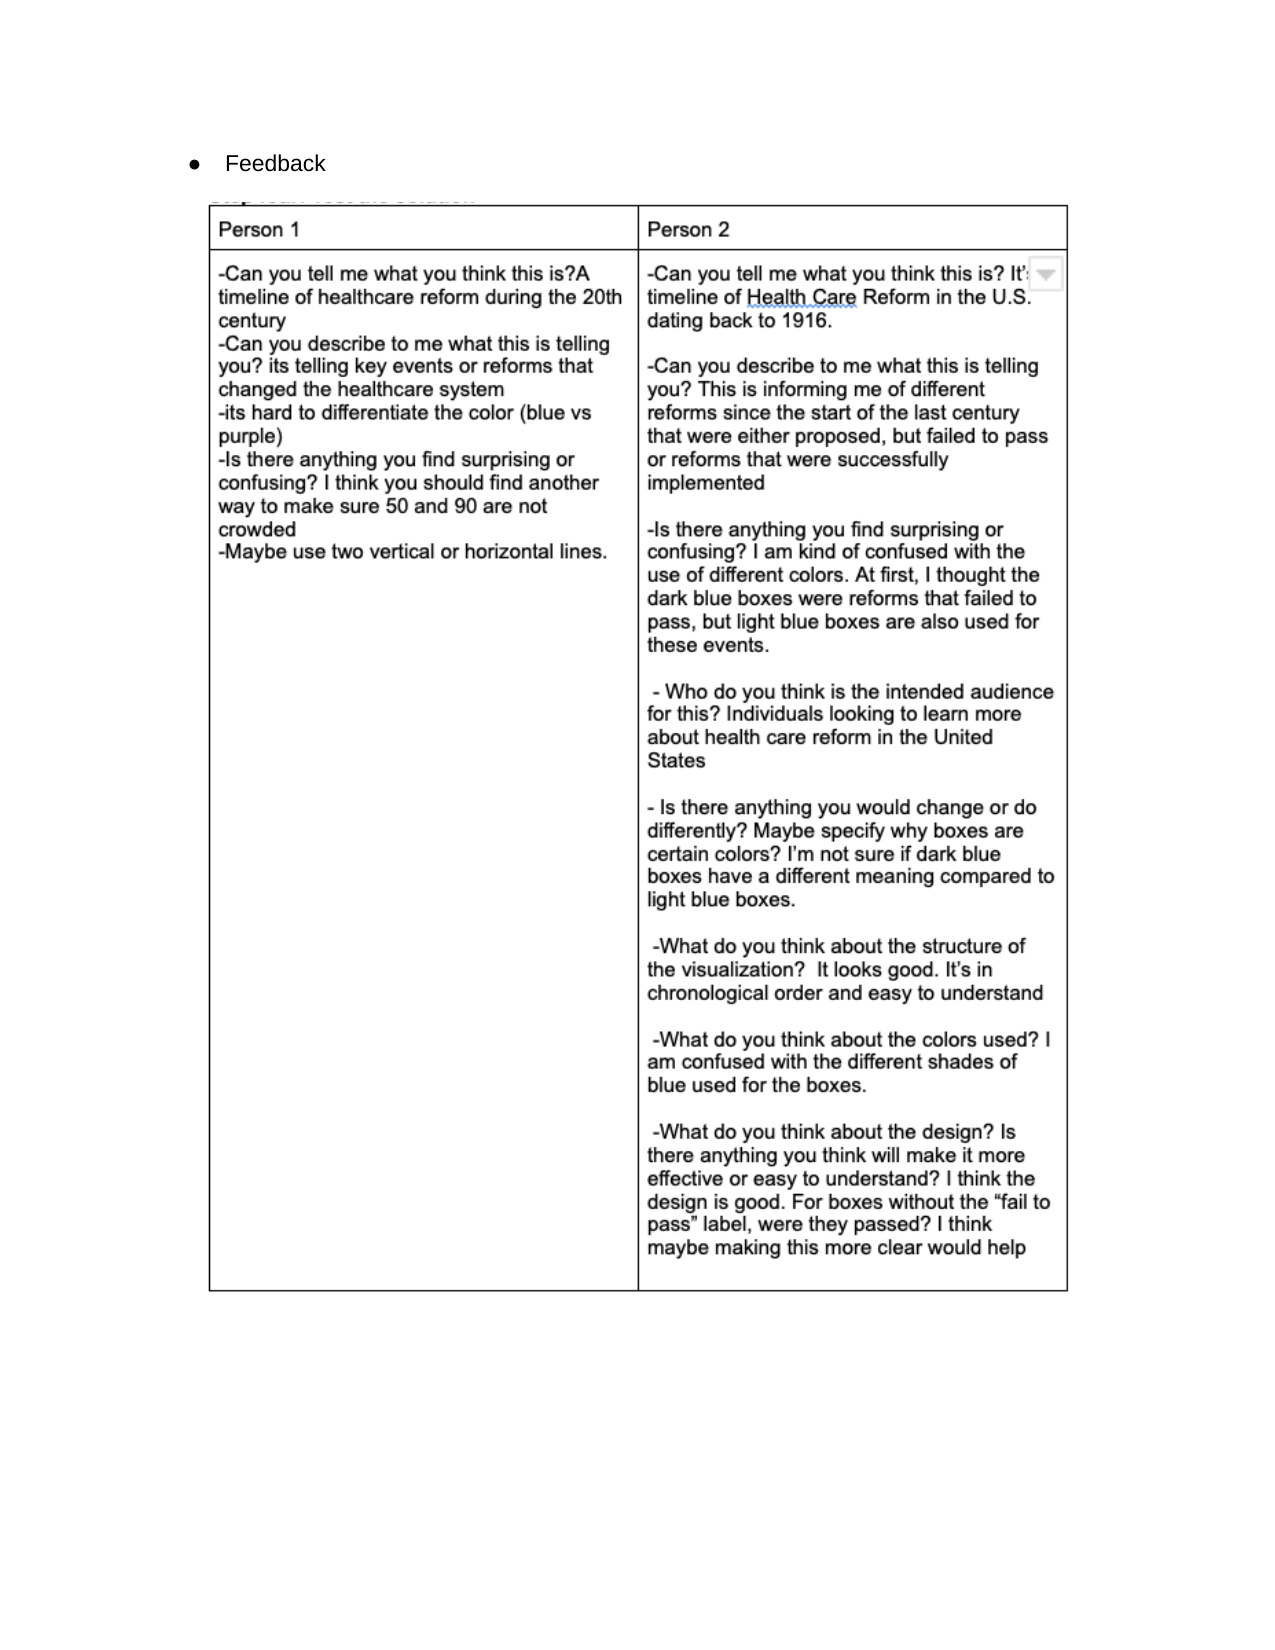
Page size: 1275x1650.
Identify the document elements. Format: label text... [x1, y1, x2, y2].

list Feedback [187, 150, 1125, 176]
picture [189, 202, 1086, 1317]
